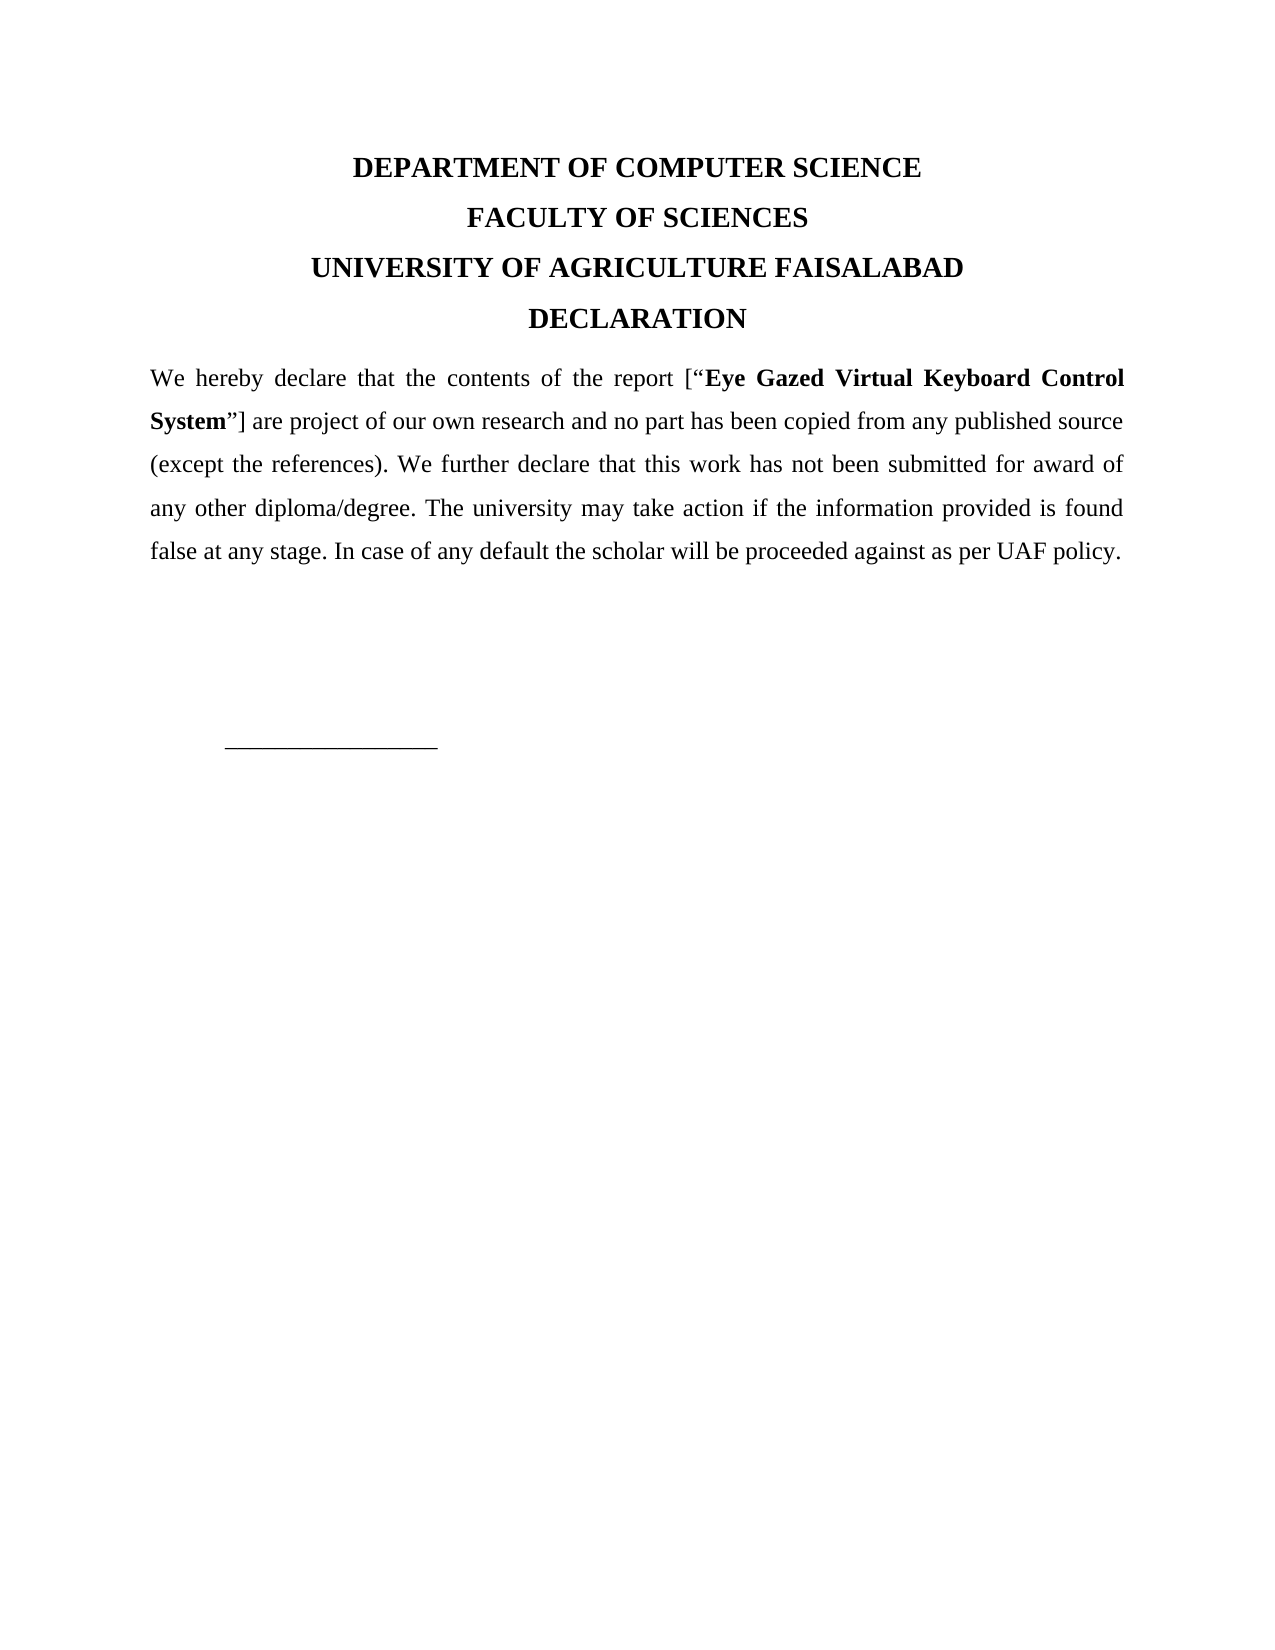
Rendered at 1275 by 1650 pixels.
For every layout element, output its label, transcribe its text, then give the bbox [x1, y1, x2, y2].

text _________________ [150, 665, 1125, 751]
text DECLARATION [150, 301, 1125, 334]
text DEPARTMENT OF COMPUTER SCIENCE [150, 150, 1125, 183]
text UNIVERSITY OF AGRICULTURE FAISALABAD [150, 251, 1125, 284]
text We hereby declare that the contents of the report [“Eye Gazed Virtual Keyboard Control System”] are project of our own research and no part has been copied from any published source (except the references). We further declare that this work has not been submitted for award of any other diploma/degree. The university may take action if the information provided is found false at any stage. In case of any default the scholar will be proceeded against as per UAF policy. [150, 363, 1125, 564]
text FACULTY OF SCIENCES [150, 200, 1125, 234]
